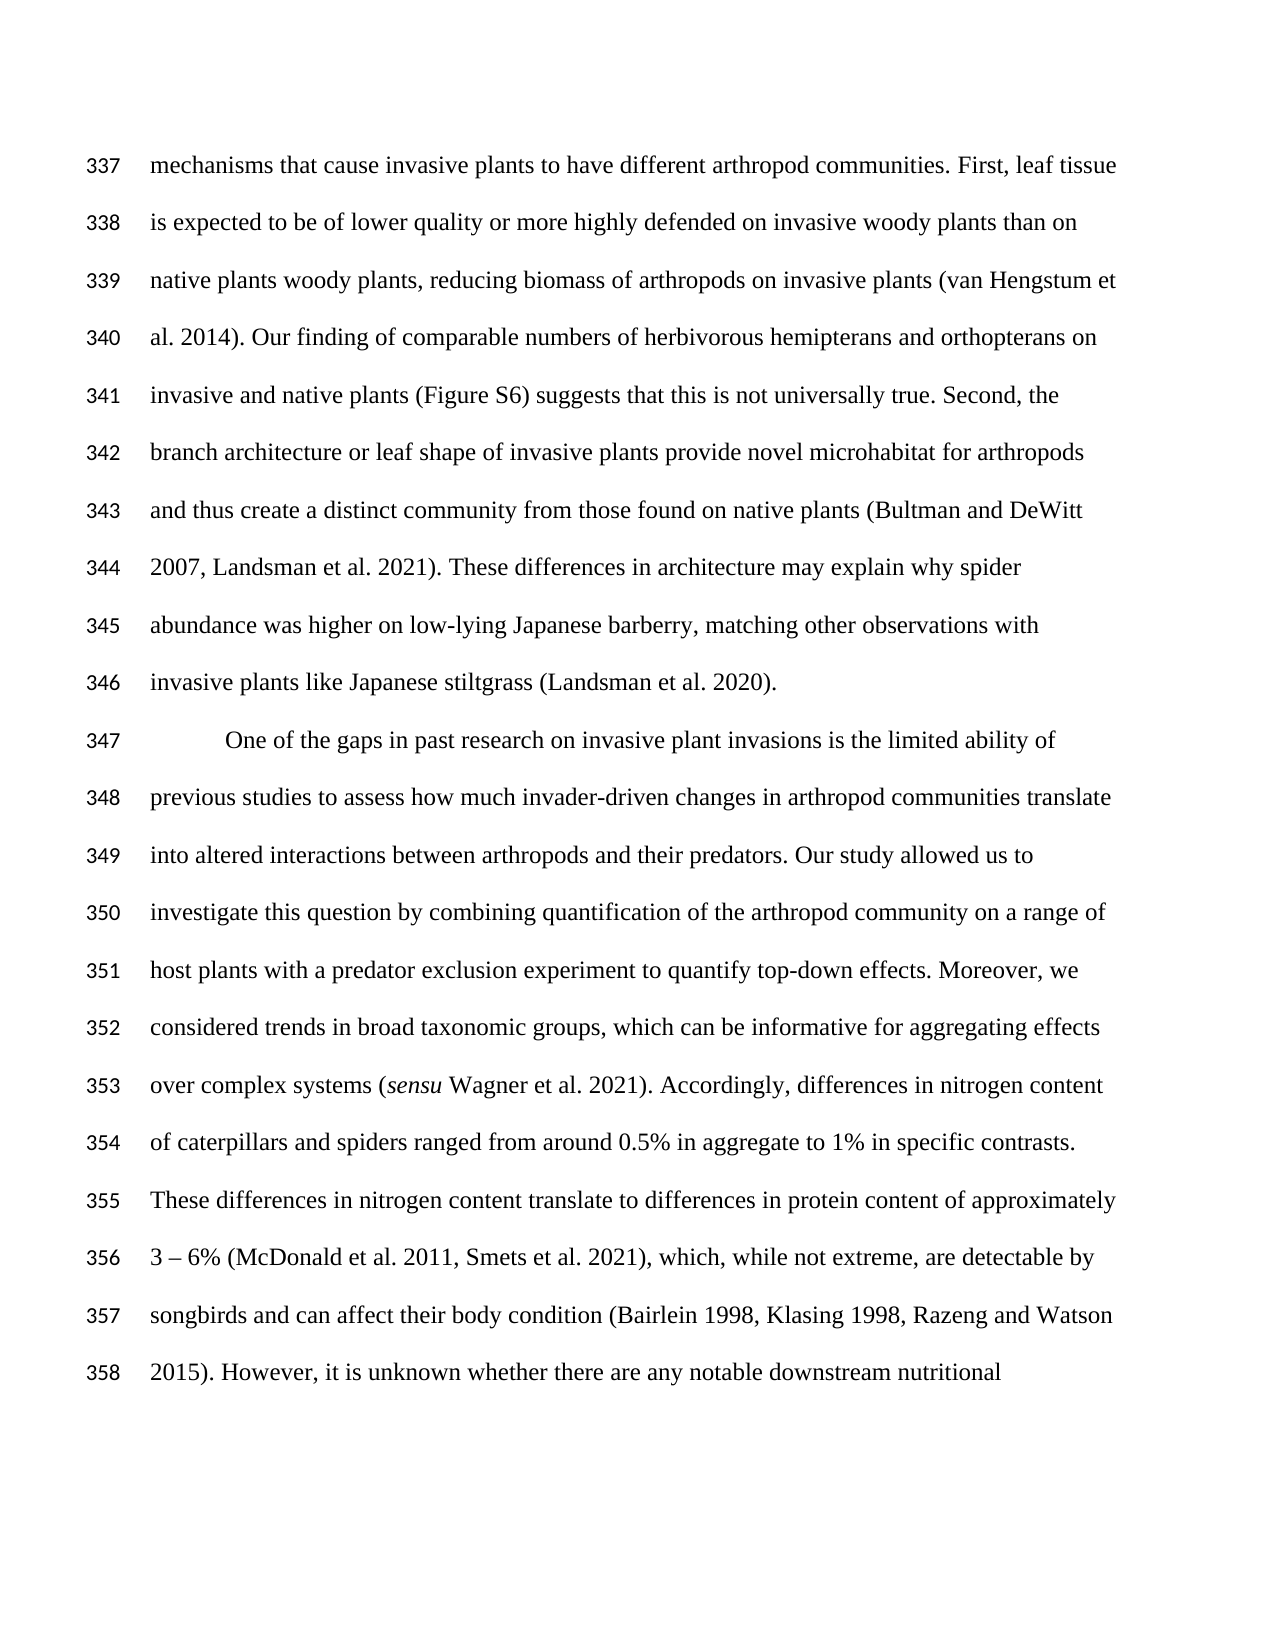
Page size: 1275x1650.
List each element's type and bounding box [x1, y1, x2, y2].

text [150, 725, 1125, 1386]
text [150, 150, 1125, 696]
